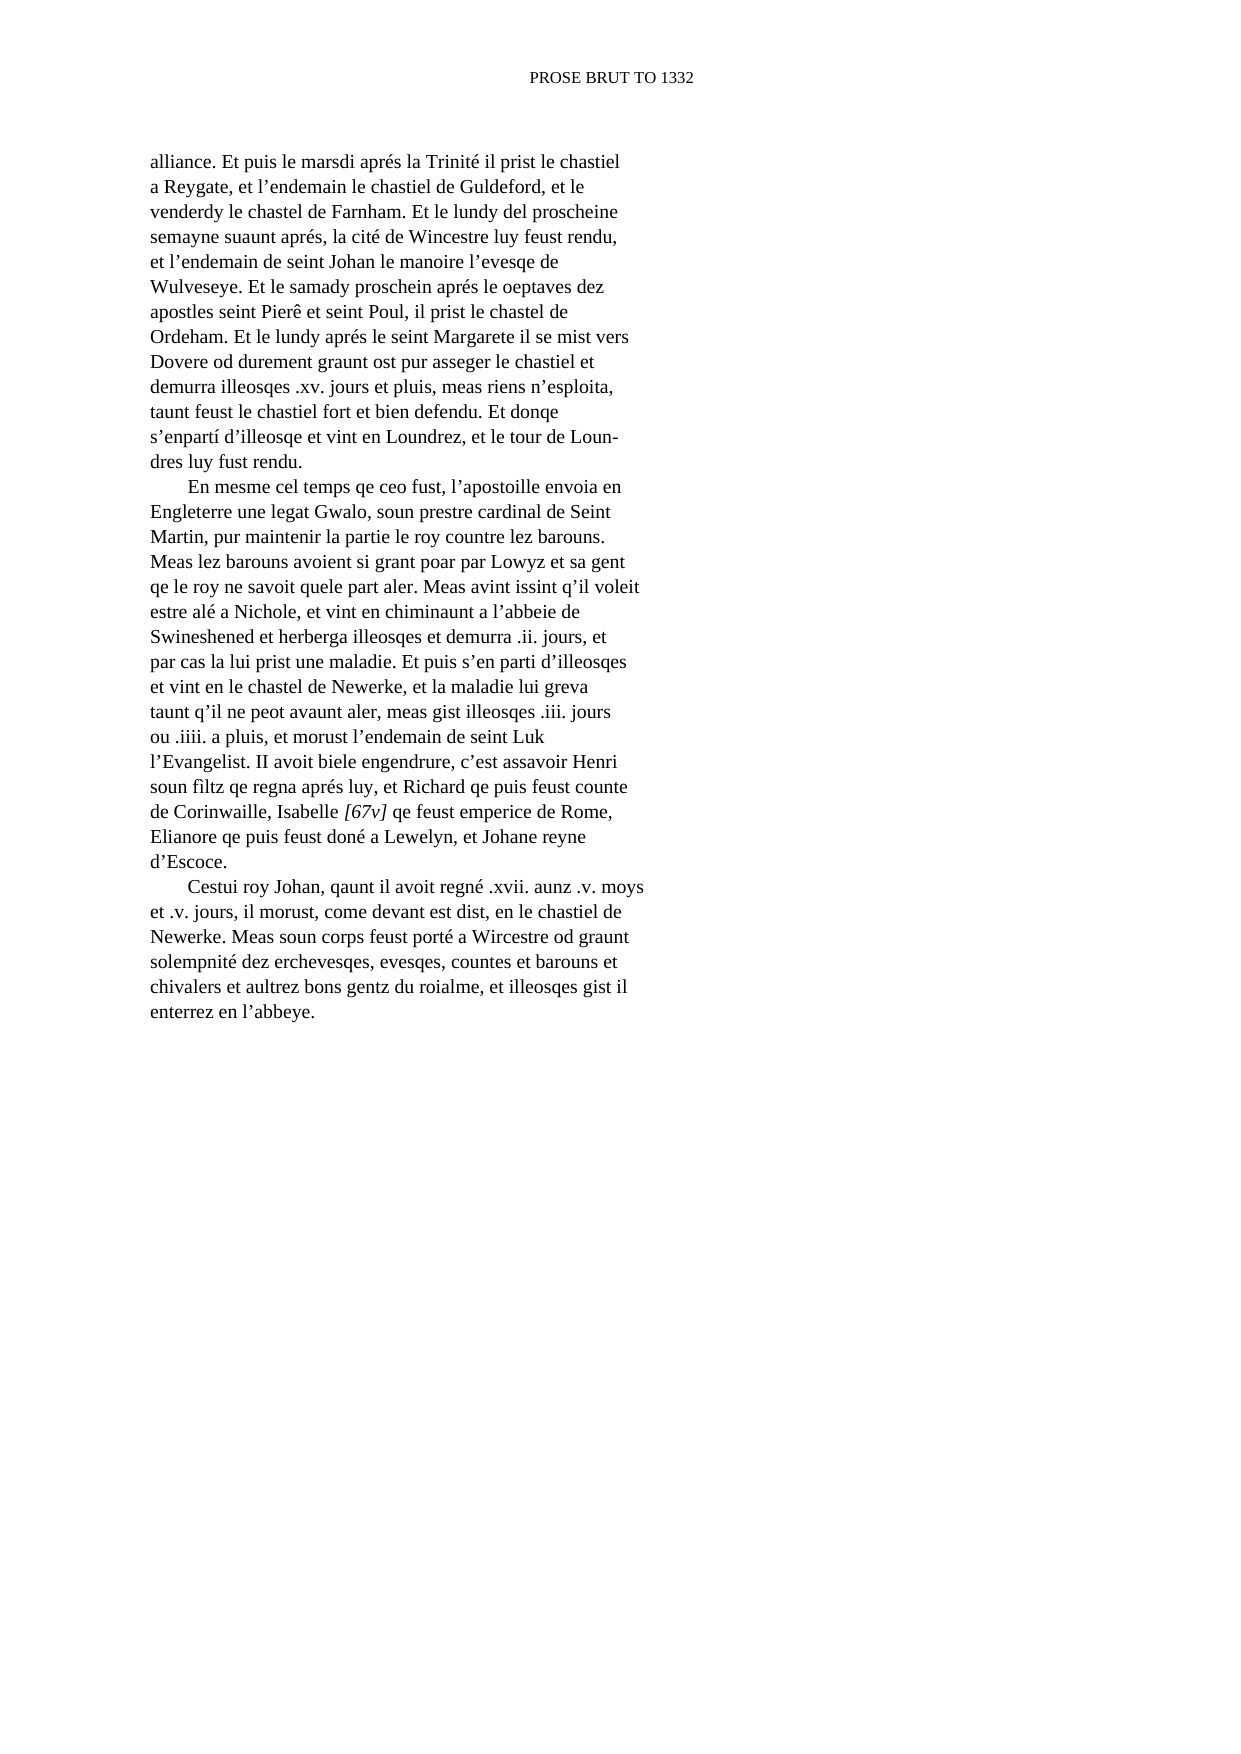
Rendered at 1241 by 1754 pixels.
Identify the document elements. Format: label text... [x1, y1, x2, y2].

text alliance. Et puis le marsdi aprés la Trinité il prist le chastiel a Reygate, et l’endemain le chastiel de Guldeford, et le venderdy le chastel de Farnham. Et le lundy del proscheine semayne suaunt aprés, la cité de Wincestre luy feust rendu, et l’endemain de seint Johan le manoire l’evesqe de Wulveseye. Et le samady proschein aprés le oeptaves dez apostles seint Pierê et seint Poul, il prist le chastel de Ordeham. Et le lundy aprés le seint Margarete il se mist vers Dovere od durement graunt ost pur asseger le chastiel et demurra illeosqes .xv. jours et pluis, meas riens n’esploita, taunt feust le chastiel fort et bien defendu. Et donqe s’enpartí d’illeosqe et vint en Loundrez, et le tour de Loun- dres luy fust rendu. [150, 149, 1090, 474]
text Cestui roy Johan, qaunt il avoit regné .xvii. aunz .v. moys et .v. jours, il morust, come devant est dist, en le chastiel de Newerke. Meas soun corps feust porté a Wircestre od graunt solempnité dez erchevesqes, evesqes, countes et barouns et chivalers et aultrez bons gentz du roialme, et illeosqes gist il enterrez en l’abbeye. [150, 874, 1090, 1024]
text En mesme cel temps qe ceo fust, l’apostoille envoia en Engleterre une legat Gwalo, soun prestre cardinal de Seint Martin, pur maintenir la partie le roy countre lez barouns. Meas lez barouns avoient si grant poar par Lowyz et sa gent qe le roy ne savoit quele part aler. Meas avint issint q’il voleit estre alé a Nichole, et vint en chiminaunt a l’abbeie de Swineshened et herberga illeosqes et demurra .ii. jours, et par cas la lui prist une maladie. Et puis s’en parti d’illeosqes et vint en le chastel de Newerke, et la maladie lui greva taunt q’il ne peot avaunt aler, meas gist illeosqes .iii. jours ou .iiii. a pluis, et morust l’endemain de seint Luk l’Evangelist. II avoit biele engendrure, c’est assavoir Henri soun fìltz qe regna aprés luy, et Richard qe puis feust counte de Corinwaille, Isabelle [67v] qe feust emperice de Rome, Elianore qe puis feust doné a Lewelyn, et Johane reyne d’Escoce. [150, 474, 1090, 874]
